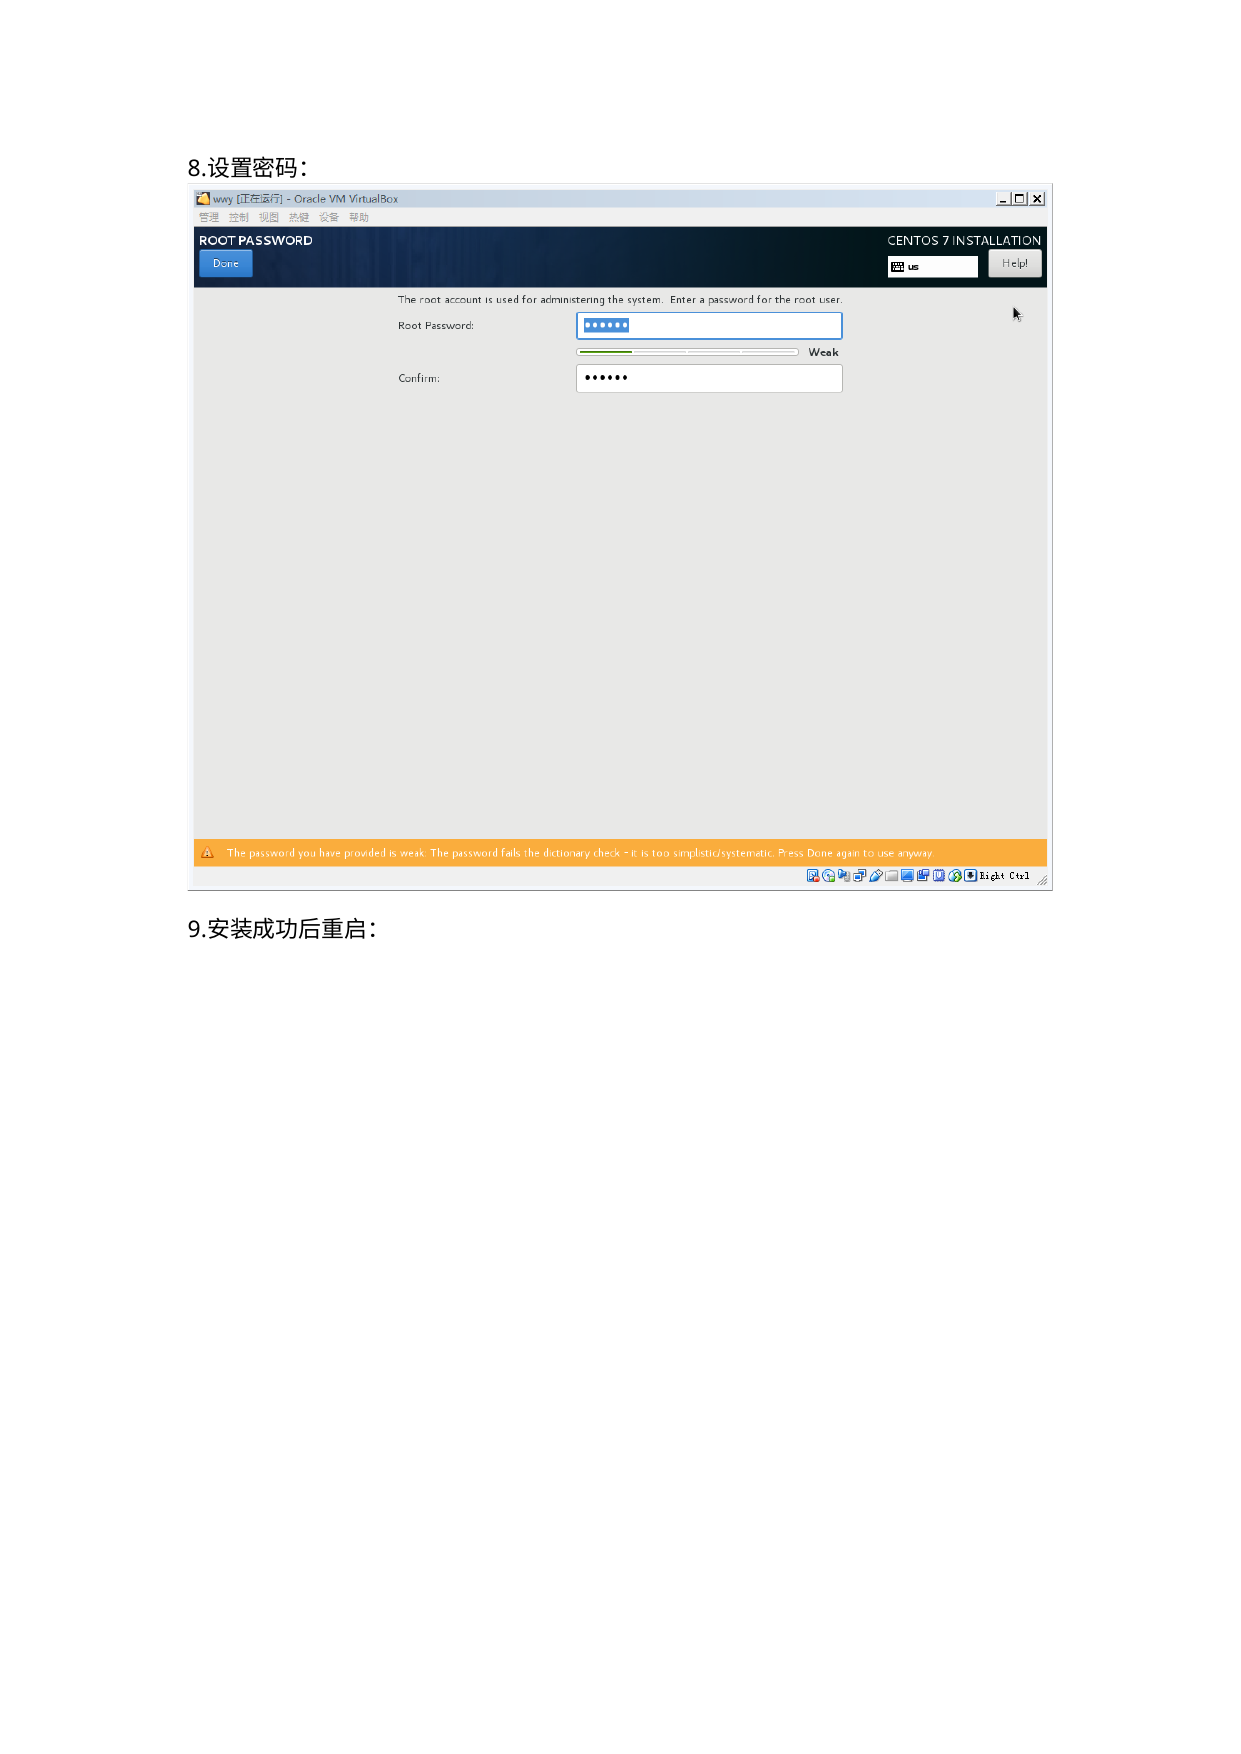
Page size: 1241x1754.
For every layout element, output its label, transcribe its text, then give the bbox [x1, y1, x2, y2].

text 8.设置密码： [187, 150, 1053, 183]
picture [187, 183, 1053, 891]
text 9.安装成功后重启： [187, 911, 1053, 944]
